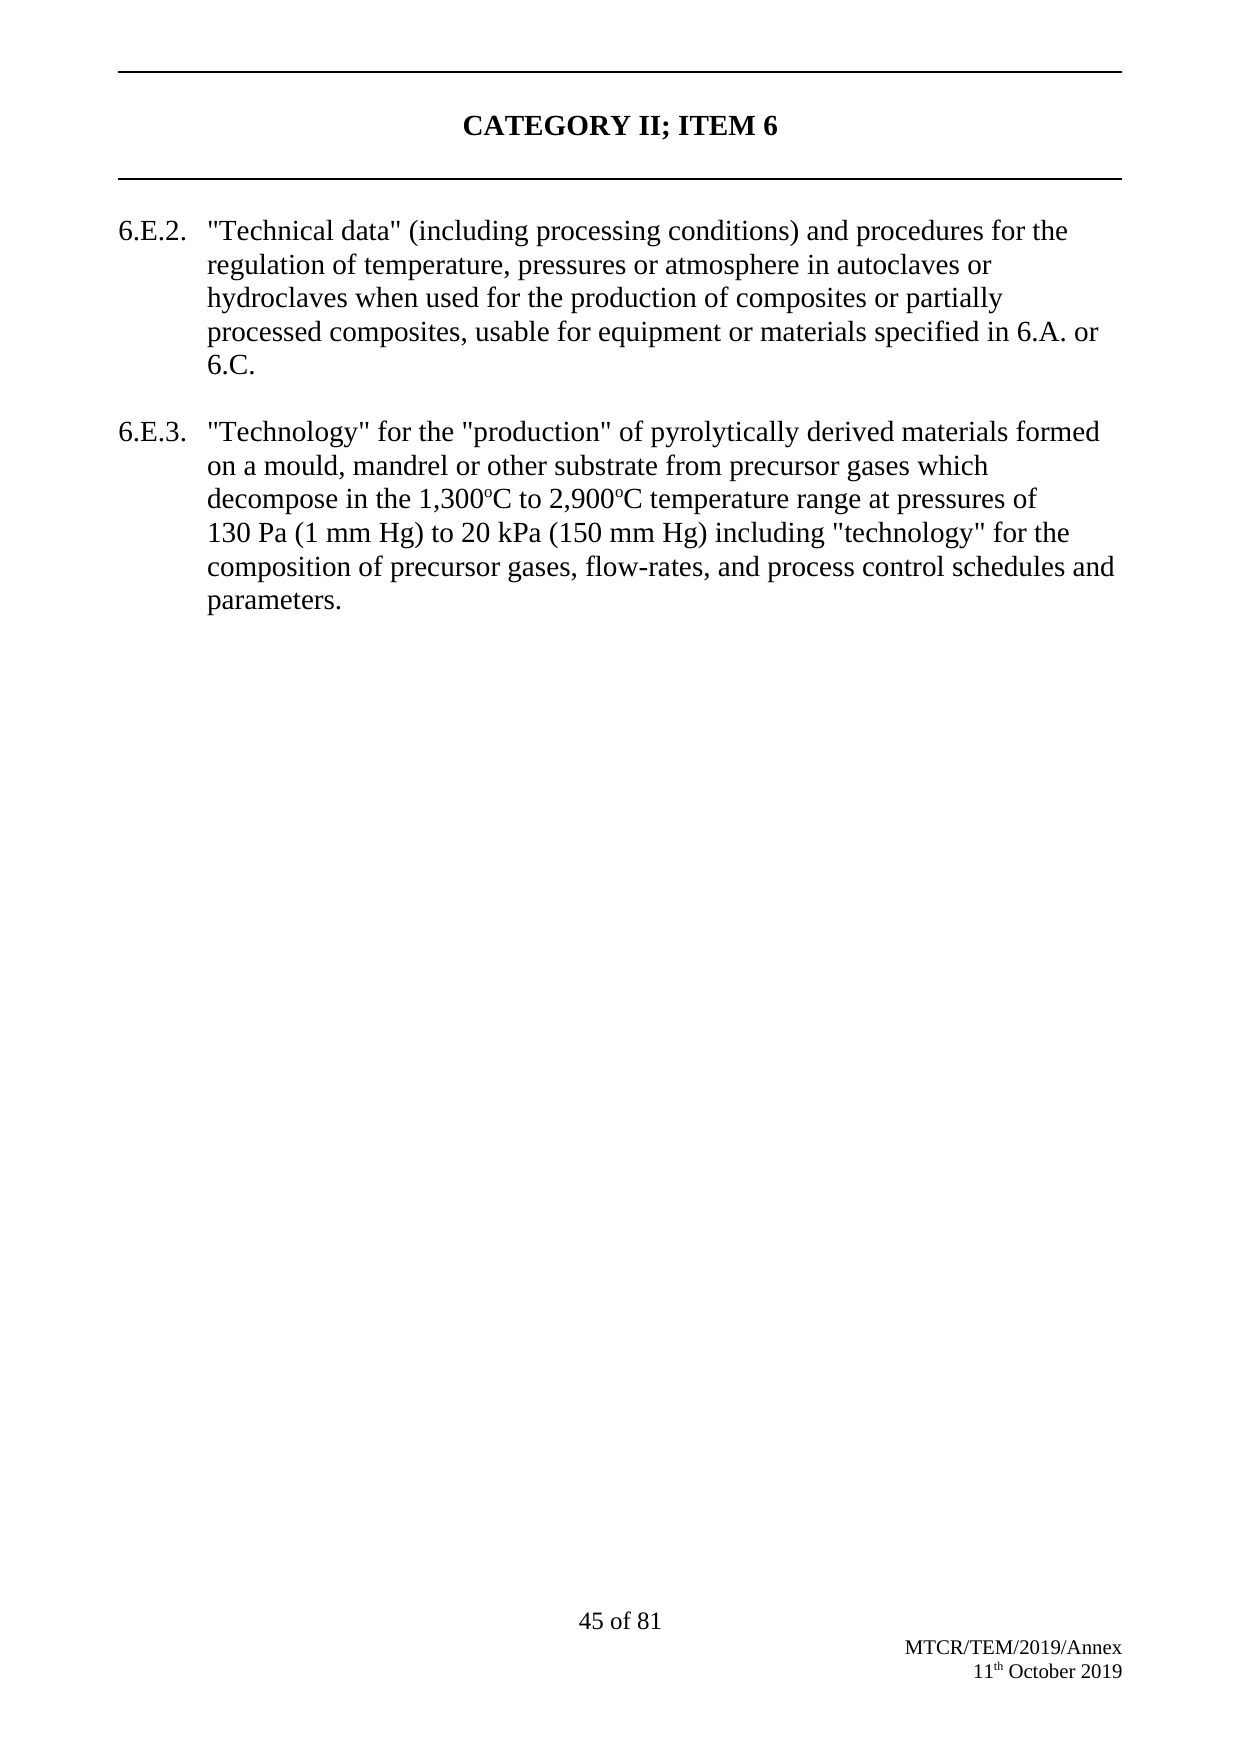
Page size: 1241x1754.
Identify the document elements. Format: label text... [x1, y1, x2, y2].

text 6.E.3. "Technology" for the "production" of pyrolytically derived materials formed on a mould, mandrel or other substrate from precursor gases which decompose in the 1,300oC to 2,900oC temperature range at pressures of 130 Pa (1 mm Hg) to 20 kPa (150 mm Hg) including "technology" for the composition of precursor gases, flow-rates, and process control schedules and parameters. [118, 414, 1122, 616]
text 6.E.2. "Technical data" (including processing conditions) and procedures for the regulation of temperature, pressures or atmosphere in autoclaves or hydroclaves when used for the production of composites or partially processed composites, usable for equipment or materials specified in 6.A. or 6.C. [118, 213, 1122, 381]
